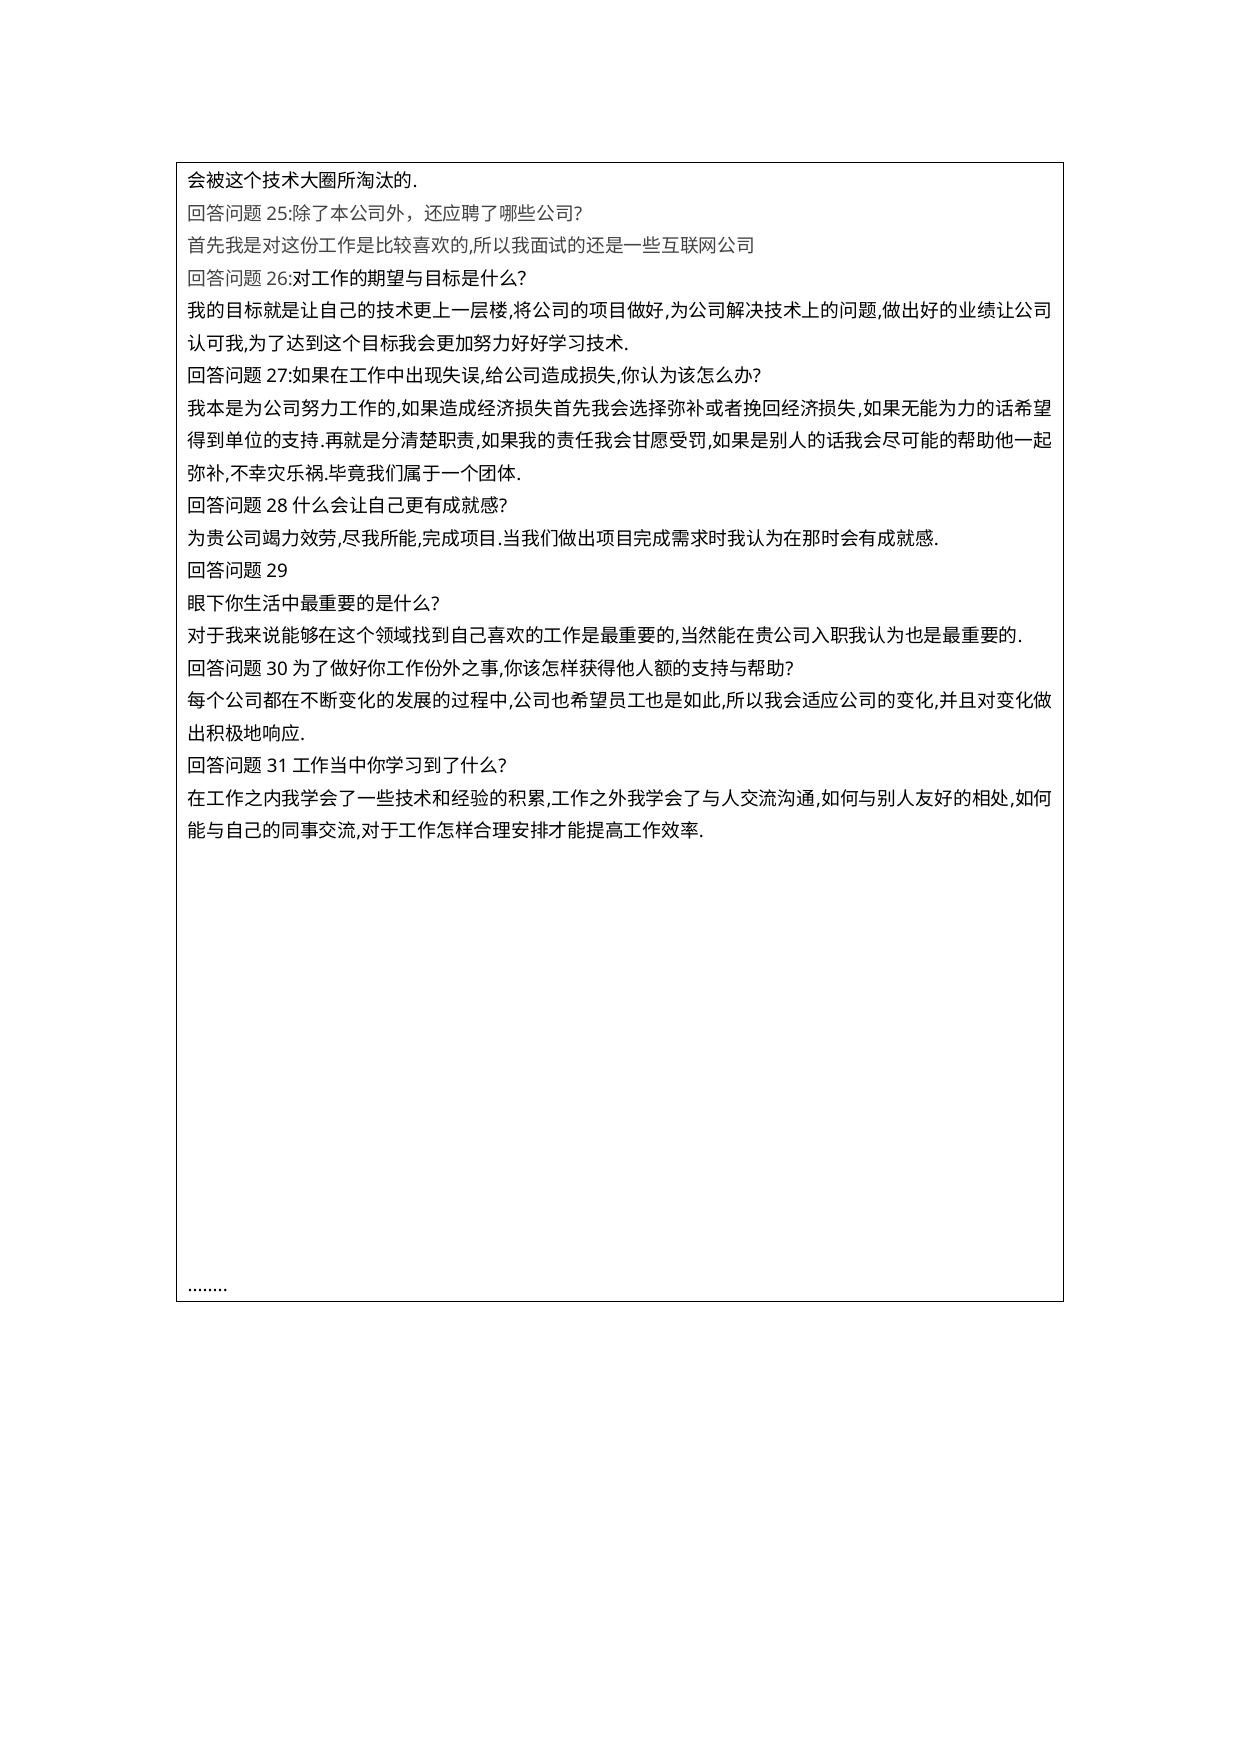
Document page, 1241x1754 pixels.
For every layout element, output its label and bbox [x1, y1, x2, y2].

table_cell [177, 163, 1063, 1301]
